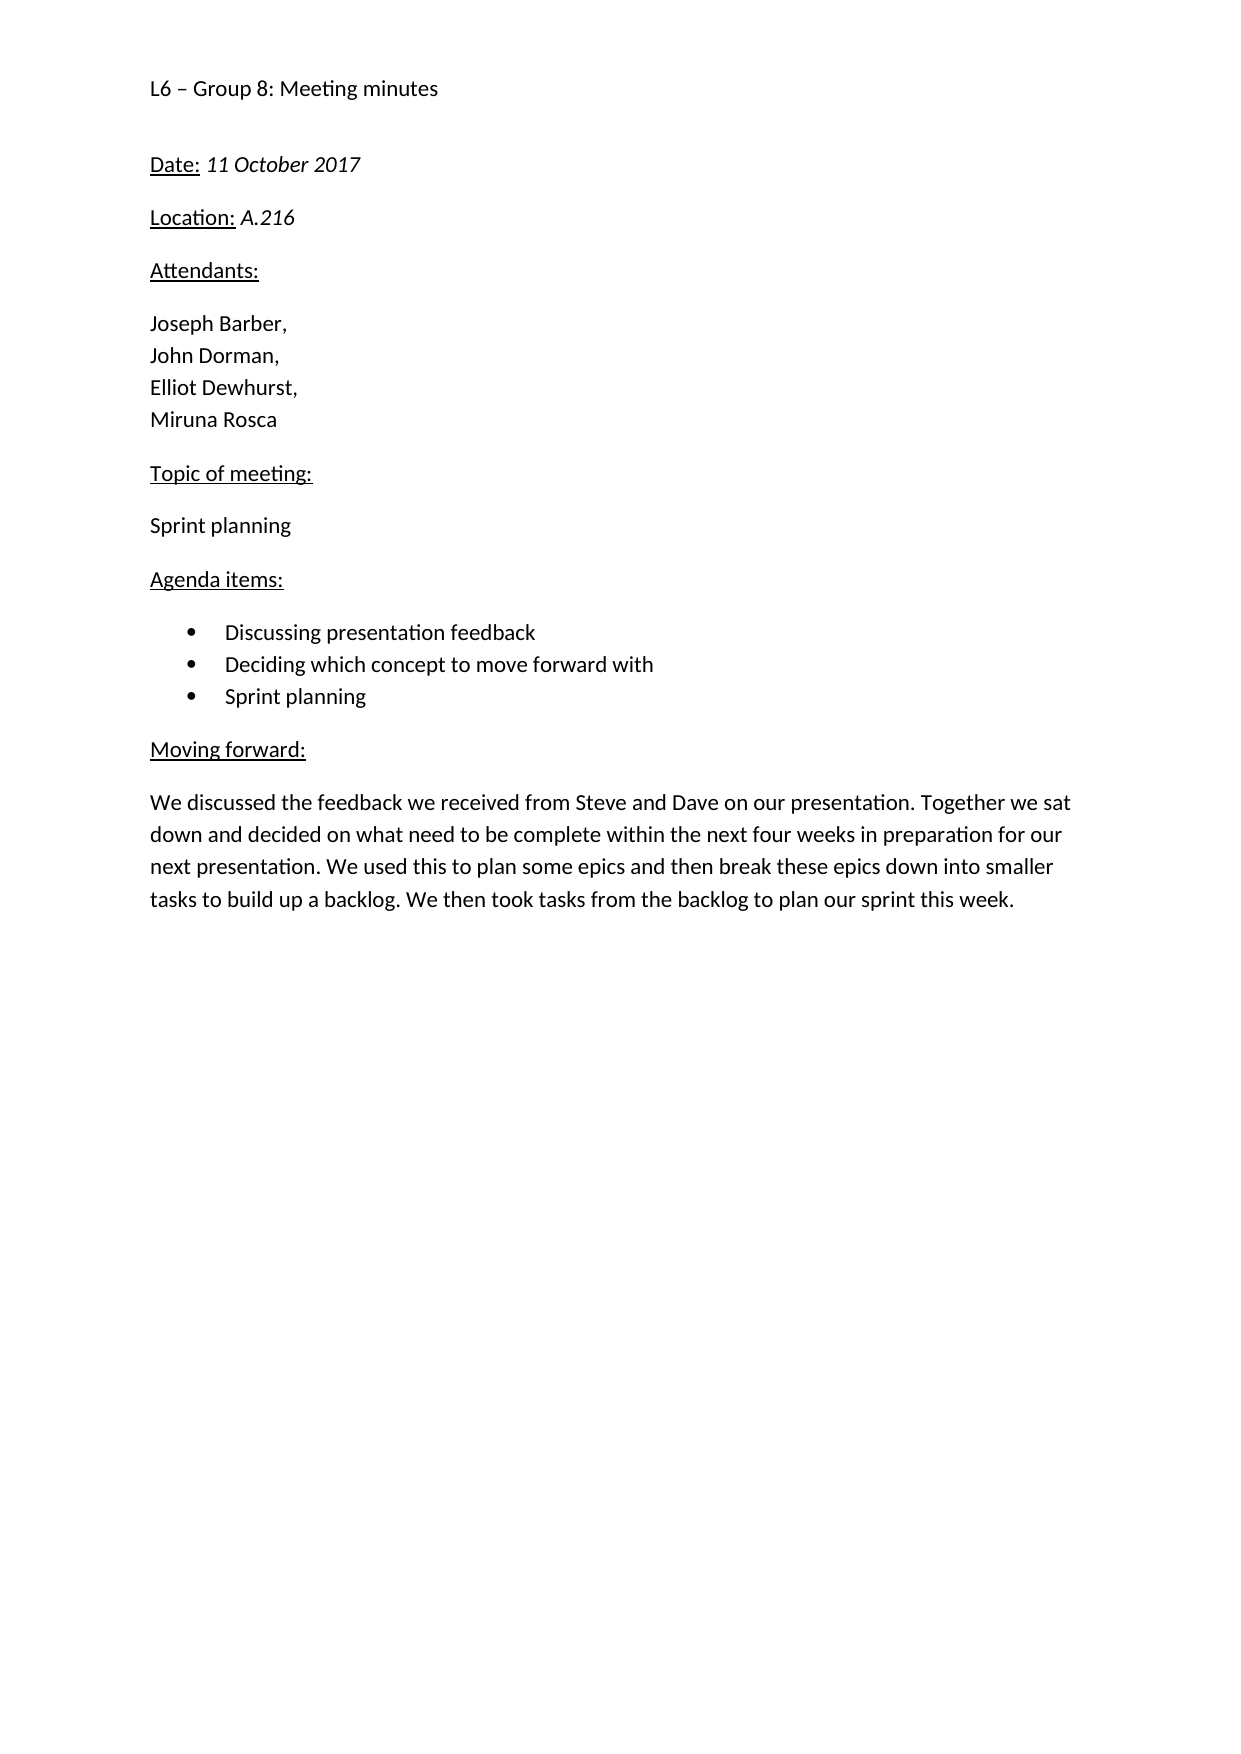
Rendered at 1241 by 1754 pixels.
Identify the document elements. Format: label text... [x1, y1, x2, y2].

text Joseph Barber, John Dorman, Elliot Dewhurst, Miruna Rosca [150, 309, 1090, 434]
text Attendants: [150, 256, 1090, 284]
list Discussing presentation feedback [187, 618, 1090, 646]
text Sprint planning [150, 512, 1090, 540]
list Sprint planning [187, 682, 1090, 710]
text Topic of meeting: [150, 459, 1090, 487]
text Date: 11 October 2017 [150, 150, 1090, 178]
list Deciding which concept to move forward with [187, 650, 1090, 678]
text Location: A.216 [150, 203, 1090, 231]
text Moving forward: [150, 735, 1090, 763]
text We discussed the feedback we received from Steve and Dave on our presentation. Together we sat down and decided on what need to be complete within the next four weeks in preparation for our next presentation. We used this to plan some epics and then break these epics down into smaller tasks to build up a backlog. We then took tasks from the backlog to plan our sprint this week. [150, 788, 1090, 913]
text Agenda items: [150, 565, 1090, 593]
